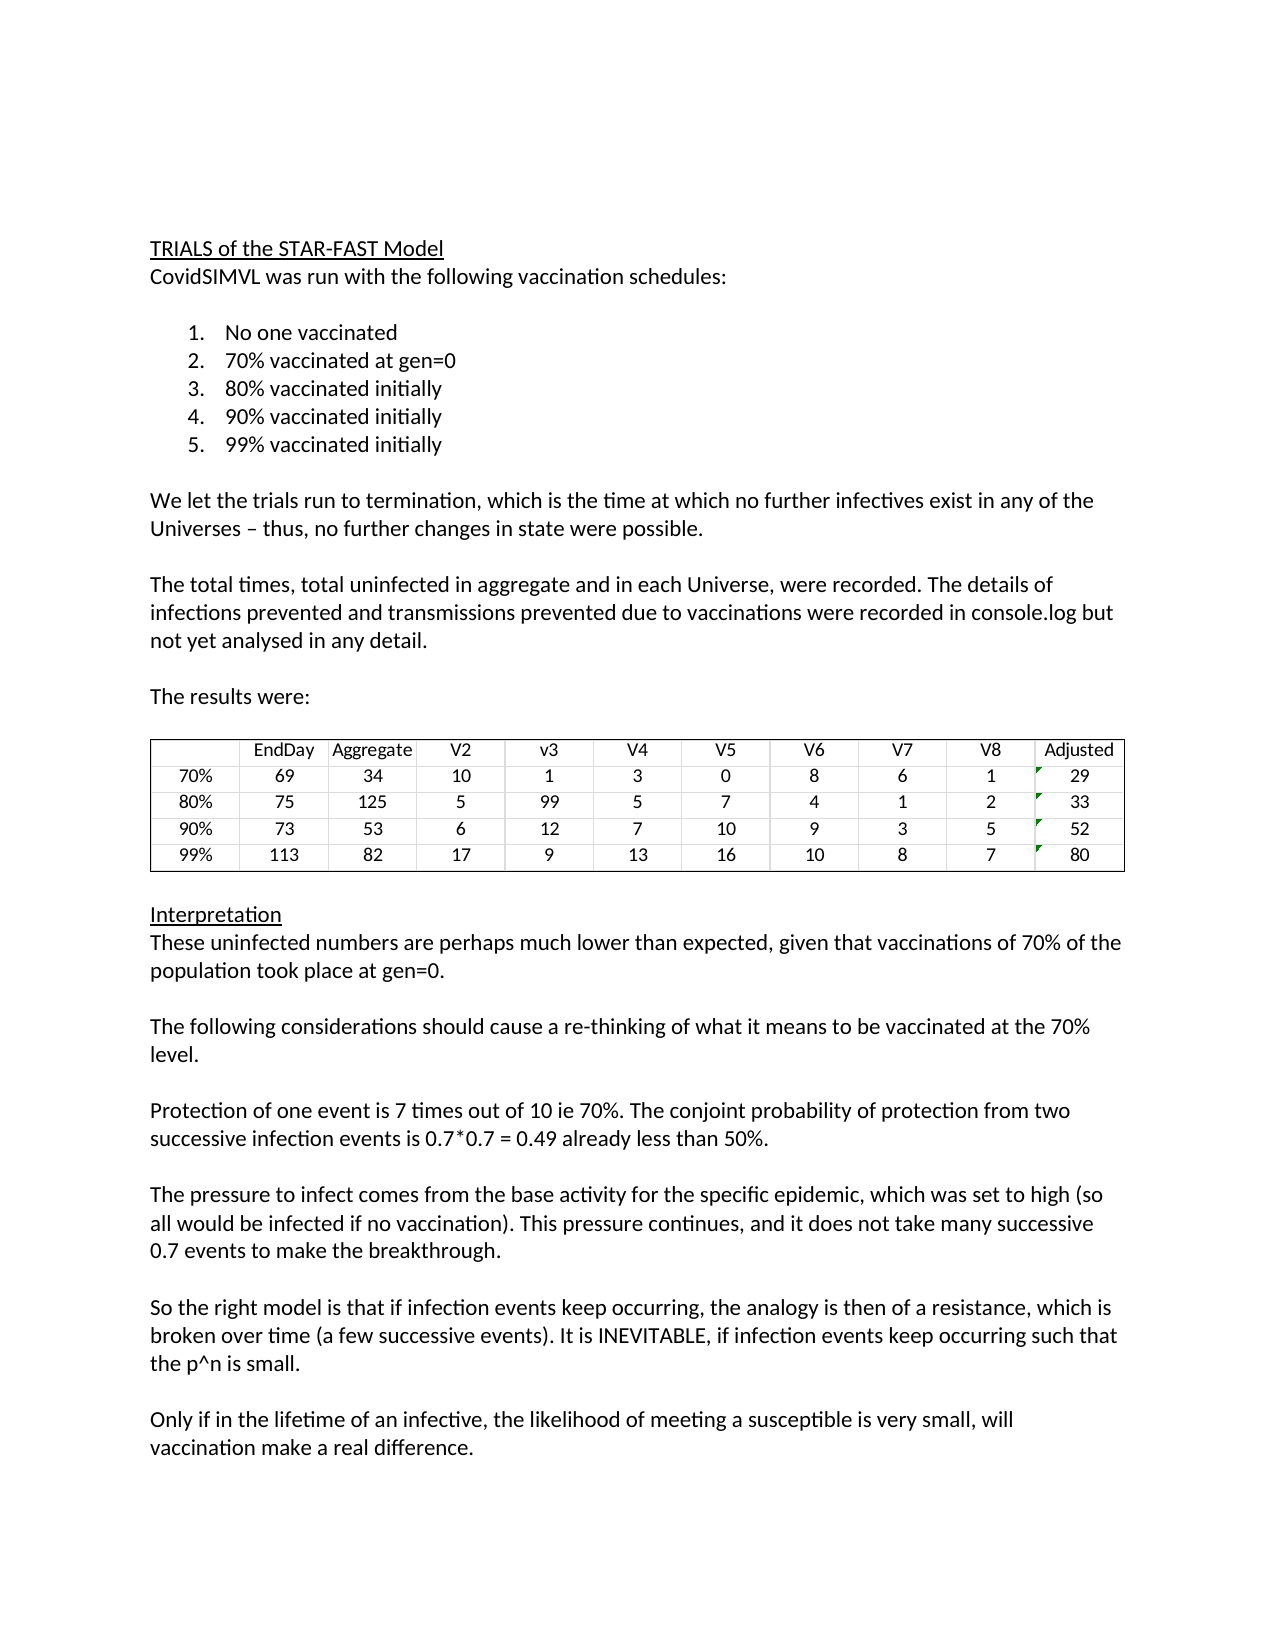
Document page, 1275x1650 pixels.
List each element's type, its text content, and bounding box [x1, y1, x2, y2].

text These uninfected numbers are perhaps much lower than expected, given that vaccinations of 70% of the population took place at gen=0. [150, 928, 1125, 984]
text Interpretation [150, 900, 1125, 928]
text Protection of one event is 7 times out of 10 ie 70%. The conjoint probability of protection from two successive infection events is 0.7*0.7 = 0.49 already less than 50%. [150, 1097, 1125, 1153]
text We let the trials run to termination, which is the time at which no further infectives exist in any of the Universes – thus, no further changes in state were possible. [150, 486, 1125, 542]
text The results were: [150, 682, 1125, 710]
list 80% vaccinated initially [187, 374, 1125, 402]
list 99% vaccinated initially [187, 430, 1125, 458]
list No one vaccinated [187, 318, 1125, 346]
list 70% vaccinated at gen=0 [187, 346, 1125, 374]
text So the right model is that if infection events keep occurring, the analogy is then of a resistance, which is broken over time (a few successive events). It is INEVITABLE, if infection events keep occurring such that the p^n is small. [150, 1293, 1125, 1377]
text The pressure to infect comes from the base activity for the specific epidemic, which was set to high (so all would be infected if no vaccination). This pressure continues, and it does not take many successive 0.7 events to make the breakthrough. [150, 1181, 1125, 1265]
list 90% vaccinated initially [187, 402, 1125, 430]
text Only if in the lifetime of an infective, the likelihood of meeting a susceptible is very small, will vaccination make a real difference. [150, 1405, 1125, 1461]
text CovidSIMVL was run with the following vaccination schedules: [150, 262, 1125, 290]
text The following considerations should cause a re-thinking of what it means to be vaccinated at the 70% level. [150, 1012, 1125, 1068]
text TRIALS of the STAR-FAST Model [150, 234, 1125, 262]
text The total times, total uninfected in aggregate and in each Universe, were recorded. The details of infections prevented and transmissions prevented due to vaccinations were recorded in console.log but not yet analysed in any detail. [150, 570, 1125, 654]
